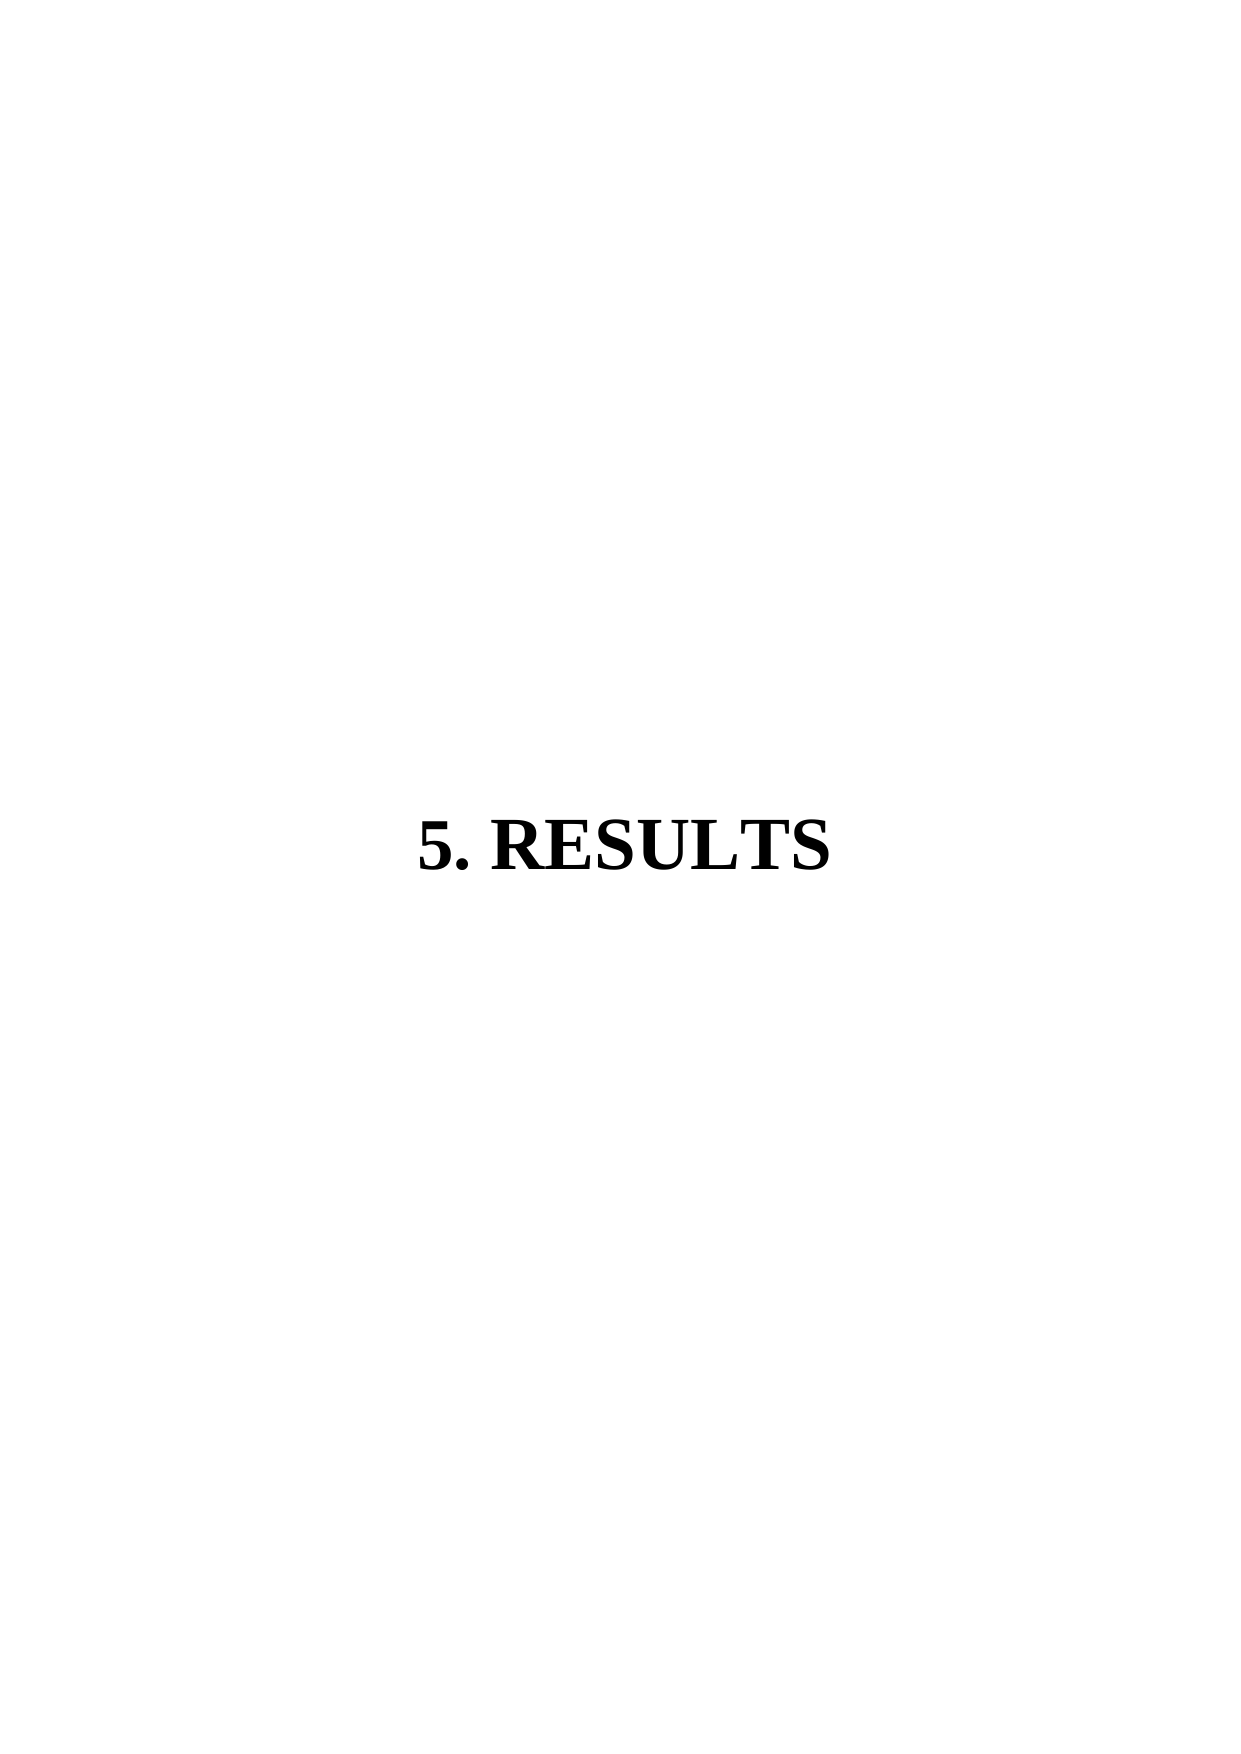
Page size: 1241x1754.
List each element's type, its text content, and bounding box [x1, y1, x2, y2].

subtitle 5. RESULTS [363, 799, 1093, 886]
